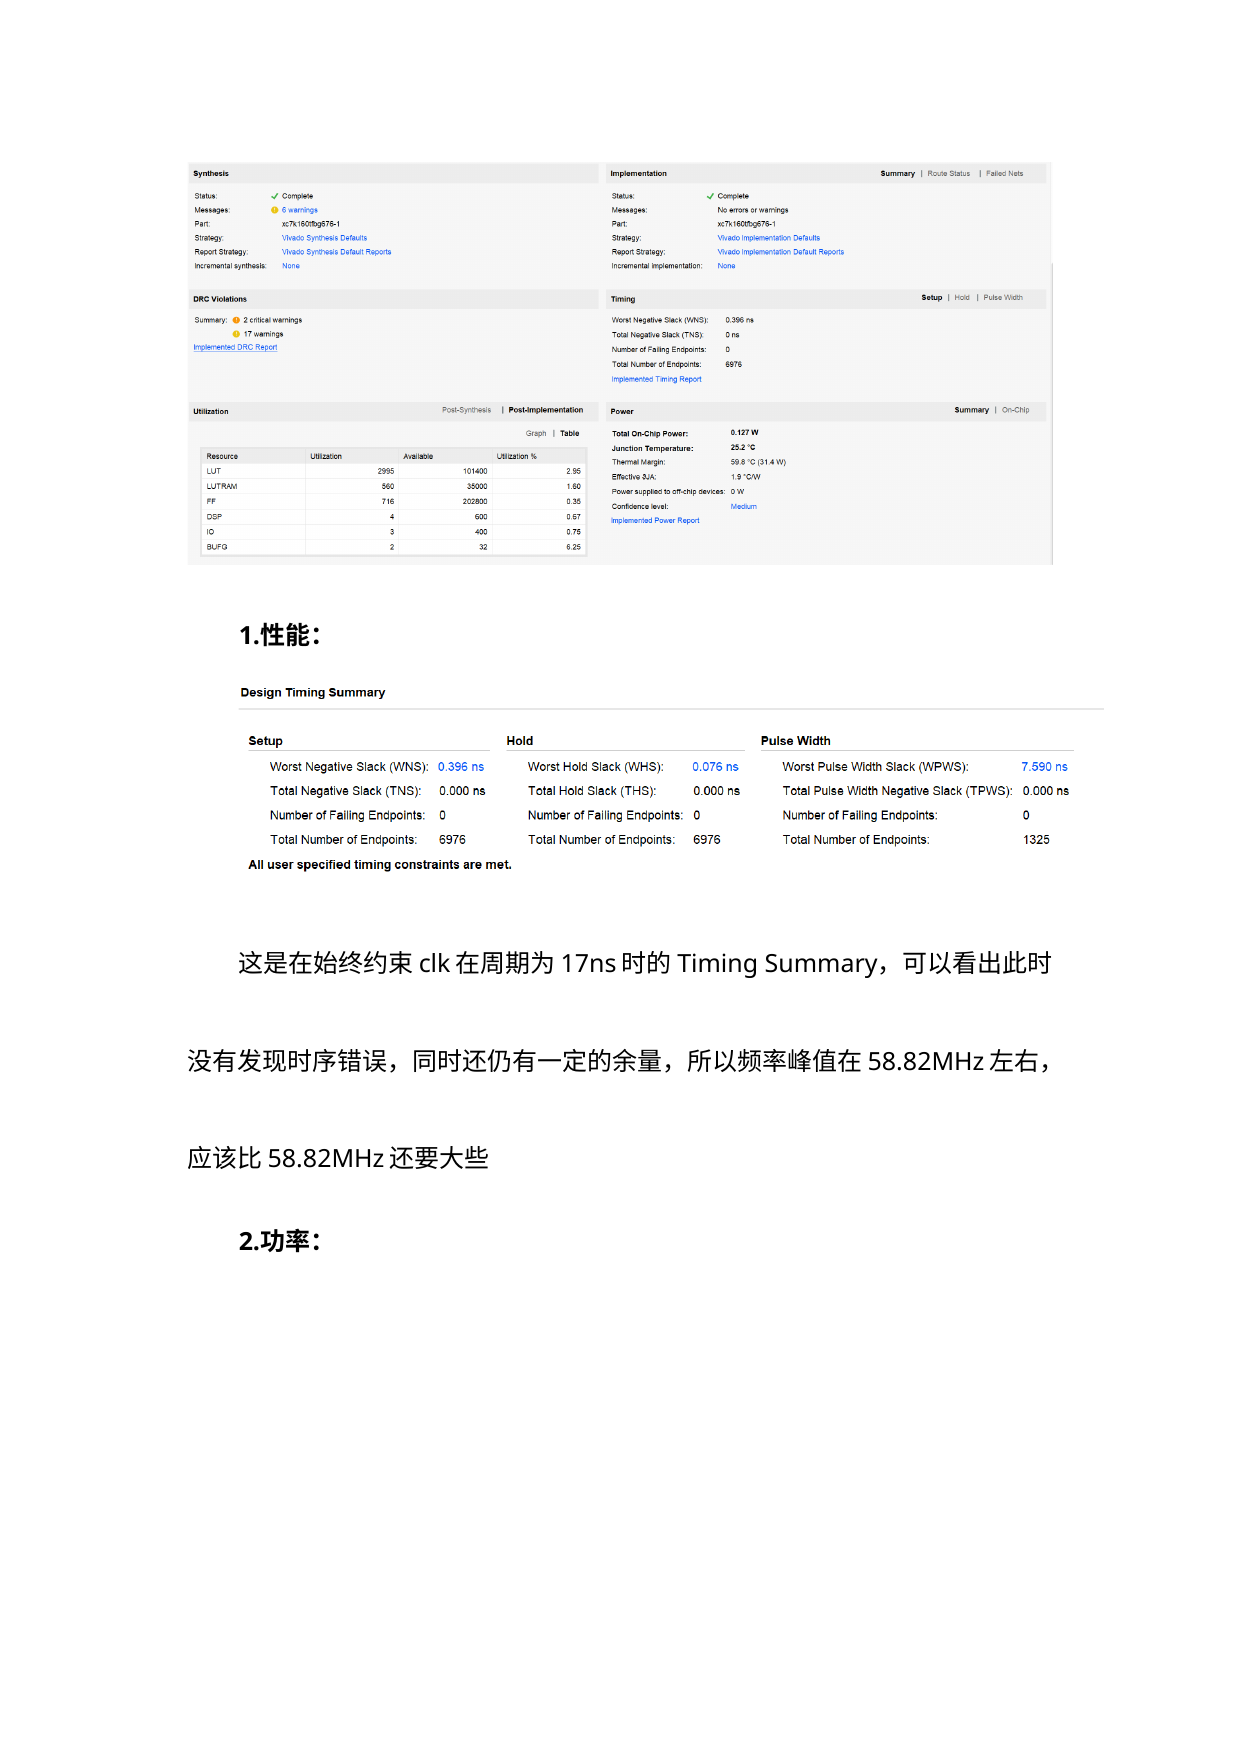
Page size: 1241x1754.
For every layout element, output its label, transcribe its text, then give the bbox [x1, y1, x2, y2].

picture [187, 162, 1053, 565]
text 2.功率： [187, 1207, 1053, 1272]
text 这是在始终约束clk在周期为17ns时的 Timing Summary，可以看出此时没有发现时序错误，同时还仍有一定的余量，所以频率峰值在58.82MHz左右，应该比58.82MHz还要大些 [187, 929, 1053, 1189]
picture [238, 684, 1104, 894]
text 1.性能： [187, 601, 1053, 666]
